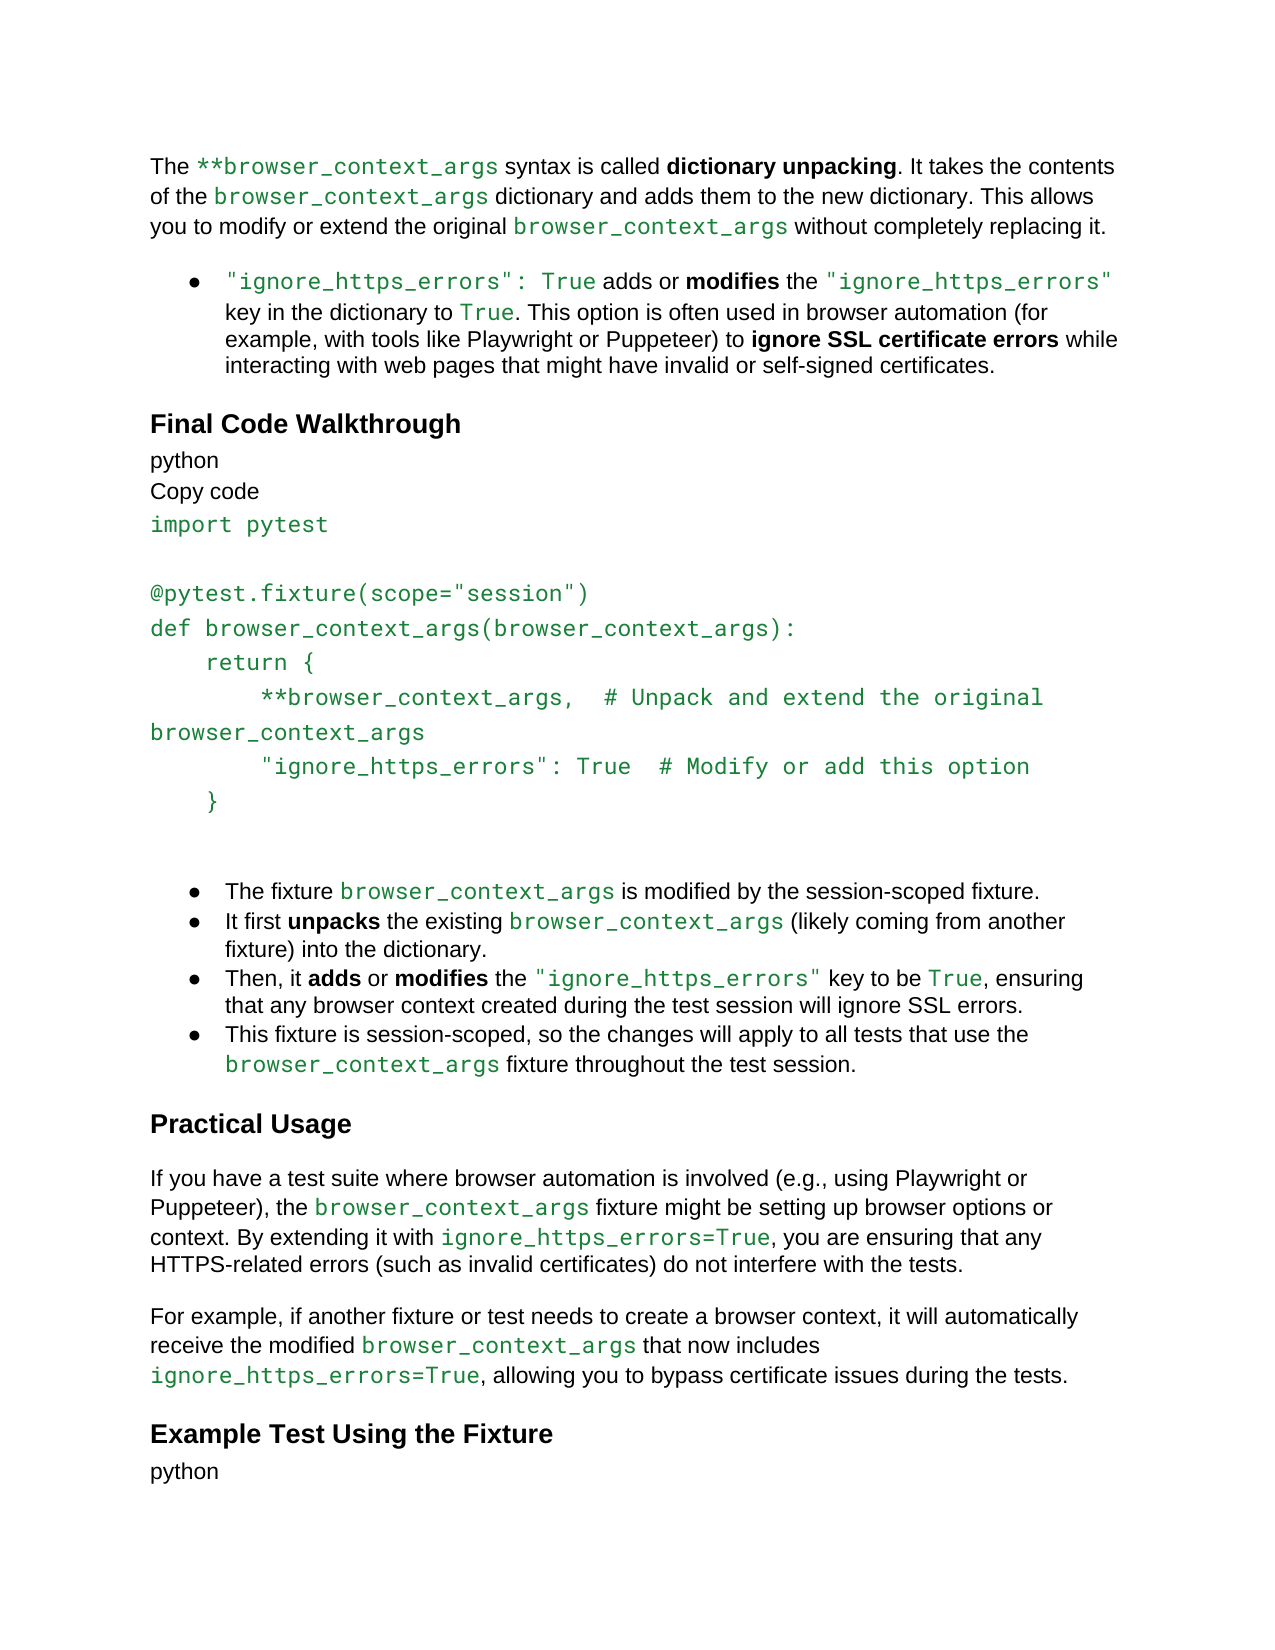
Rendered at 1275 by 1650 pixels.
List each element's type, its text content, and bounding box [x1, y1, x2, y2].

text Copy code [150, 478, 1125, 504]
list It first unpacks the existing browser_context_args (likely coming from another fixture) into the dictionary. [187, 906, 1125, 962]
text The **browser_context_args syntax is called dictionary unpacking. It takes the contents of the browser_context_args dictionary and adds them to the new dictionary. This allows you to modify or extend the original browser_context_args without completely replacing it. [150, 150, 1125, 241]
text "ignore_https_errors": True # Modify or add this option [150, 751, 1125, 781]
text python [150, 1458, 1125, 1484]
text **browser_context_args, # Unpack and extend the original browser_context_args [150, 681, 1125, 746]
text python [150, 447, 1125, 474]
text def browser_context_args(browser_context_args): [150, 612, 1125, 642]
text return { [150, 647, 1125, 677]
list "ignore_https_errors": True adds or modifies the "ignore_https_errors" key in the dictionary to True. This option is often used in browser automation (for example, with tools like Playwright or Puppeteer) to ignore SSL certificate errors while interacting with web pages that might have invalid or self-signed certificates. [187, 266, 1125, 379]
list Then, it adds or modifies the "ignore_https_errors" key to be True, ensuring that any browser context created during the test session will ignore SSL errors. [187, 962, 1125, 1019]
text } [150, 785, 1125, 816]
list This fixture is session-scoped, so the changes will apply to all tests that use the browser_context_args fixture throughout the test session. [187, 1019, 1125, 1079]
text For example, if another fixture or test needs to create a browser context, it will automatically receive the modified browser_context_args that now includes ignore_https_errors=True, allowing you to bypass certificate issues during the tests. [150, 1303, 1125, 1389]
text @pytest.fixture(scope="session") [150, 577, 1125, 607]
list The fixture browser_context_args is modified by the session-scoped fixture. [187, 875, 1125, 906]
subtitle Final Code Walkthrough [150, 408, 1125, 439]
text If you have a test suite where browser automation is involved (e.g., using Playwright or Puppeteer), the browser_context_args fixture might be setting up browser options or context. By extending it with ignore_https_errors=True, you are ensuring that any HTTPS-related errors (such as invalid certificates) do not interfere with the tests. [150, 1164, 1125, 1278]
subtitle Practical Usage [150, 1108, 1125, 1139]
text import pytest [150, 508, 1125, 538]
subtitle Example Test Using the Fixture [150, 1418, 1125, 1450]
